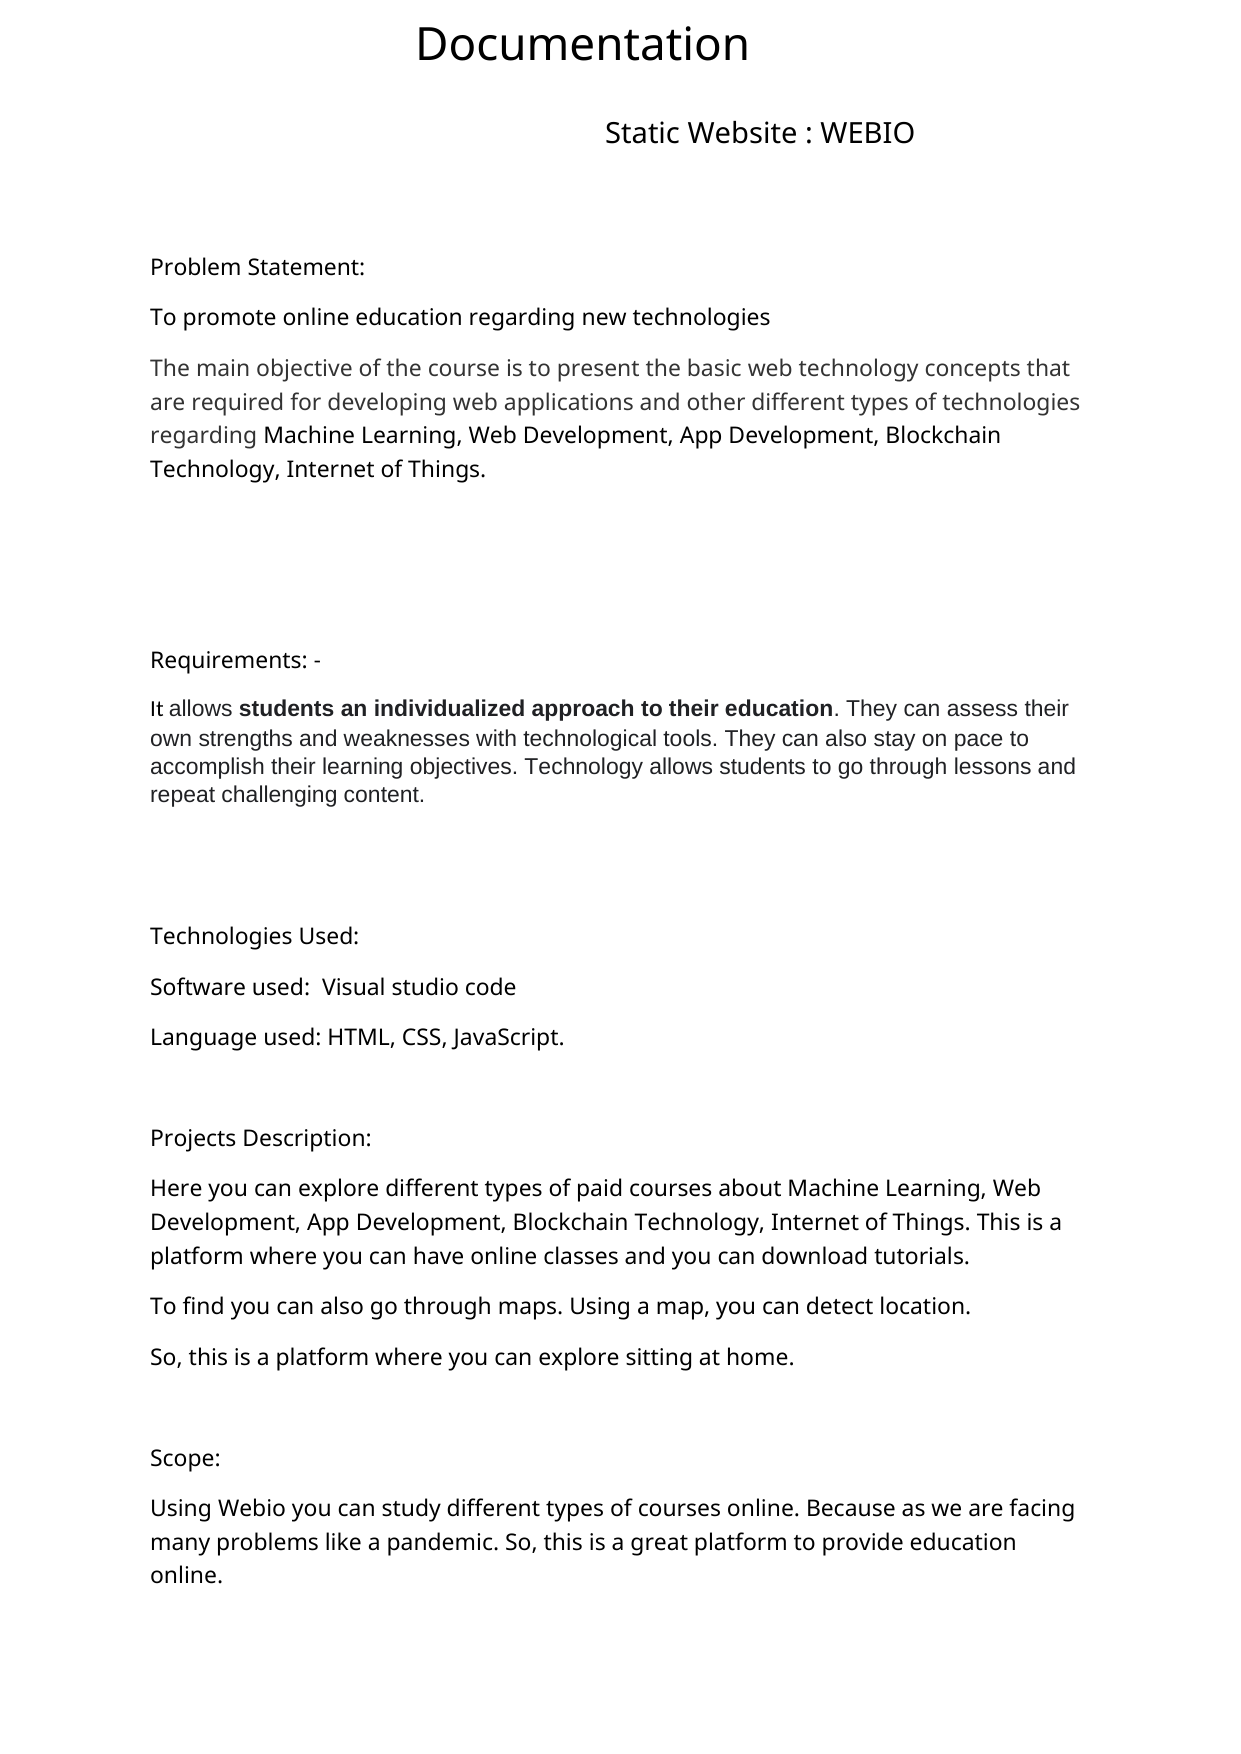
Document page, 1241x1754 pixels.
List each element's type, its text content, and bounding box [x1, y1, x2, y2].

text Language used: HTML, CSS, JavaScript. [150, 1021, 1090, 1052]
text So, this is a platform where you can explore sitting at home. [150, 1341, 1090, 1372]
text Requirements: - [150, 644, 1090, 675]
text Software used: Visual studio code [150, 971, 1090, 1002]
text Using Webio you can study different types of courses online. Because as we are facing many problems like a pandemic. So, this is a great platform to provide education online. [150, 1492, 1090, 1591]
text To promote online education regarding new technologies [150, 301, 1090, 332]
text Projects Description: [150, 1122, 1090, 1153]
text Scope: [150, 1441, 1090, 1473]
text It allows students an individualized approach to their education. They can assess their own strengths and weaknesses with technological tools. They can also stay on pace to accomplish their learning objectives. Technology allows students to go through lessons and repeat challenging content. [150, 694, 1090, 808]
text The main objective of the course is to present the basic web technology concepts that are required for developing web applications and other different types of technologies regarding Machine Learning, Web Development, App Development, Blockchain Technology, Internet of Things. [150, 352, 1090, 484]
text Problem Statement: [150, 251, 1090, 282]
text Technologies Used: [150, 920, 1090, 951]
text To find you can also go through maps. Using a map, you can detect location. [150, 1290, 1090, 1321]
text Here you can explore different types of paid courses about Machine Learning, Web Development, App Development, Blockchain Technology, Internet of Things. This is a platform where you can have online classes and you can download tutorials. [150, 1172, 1090, 1271]
